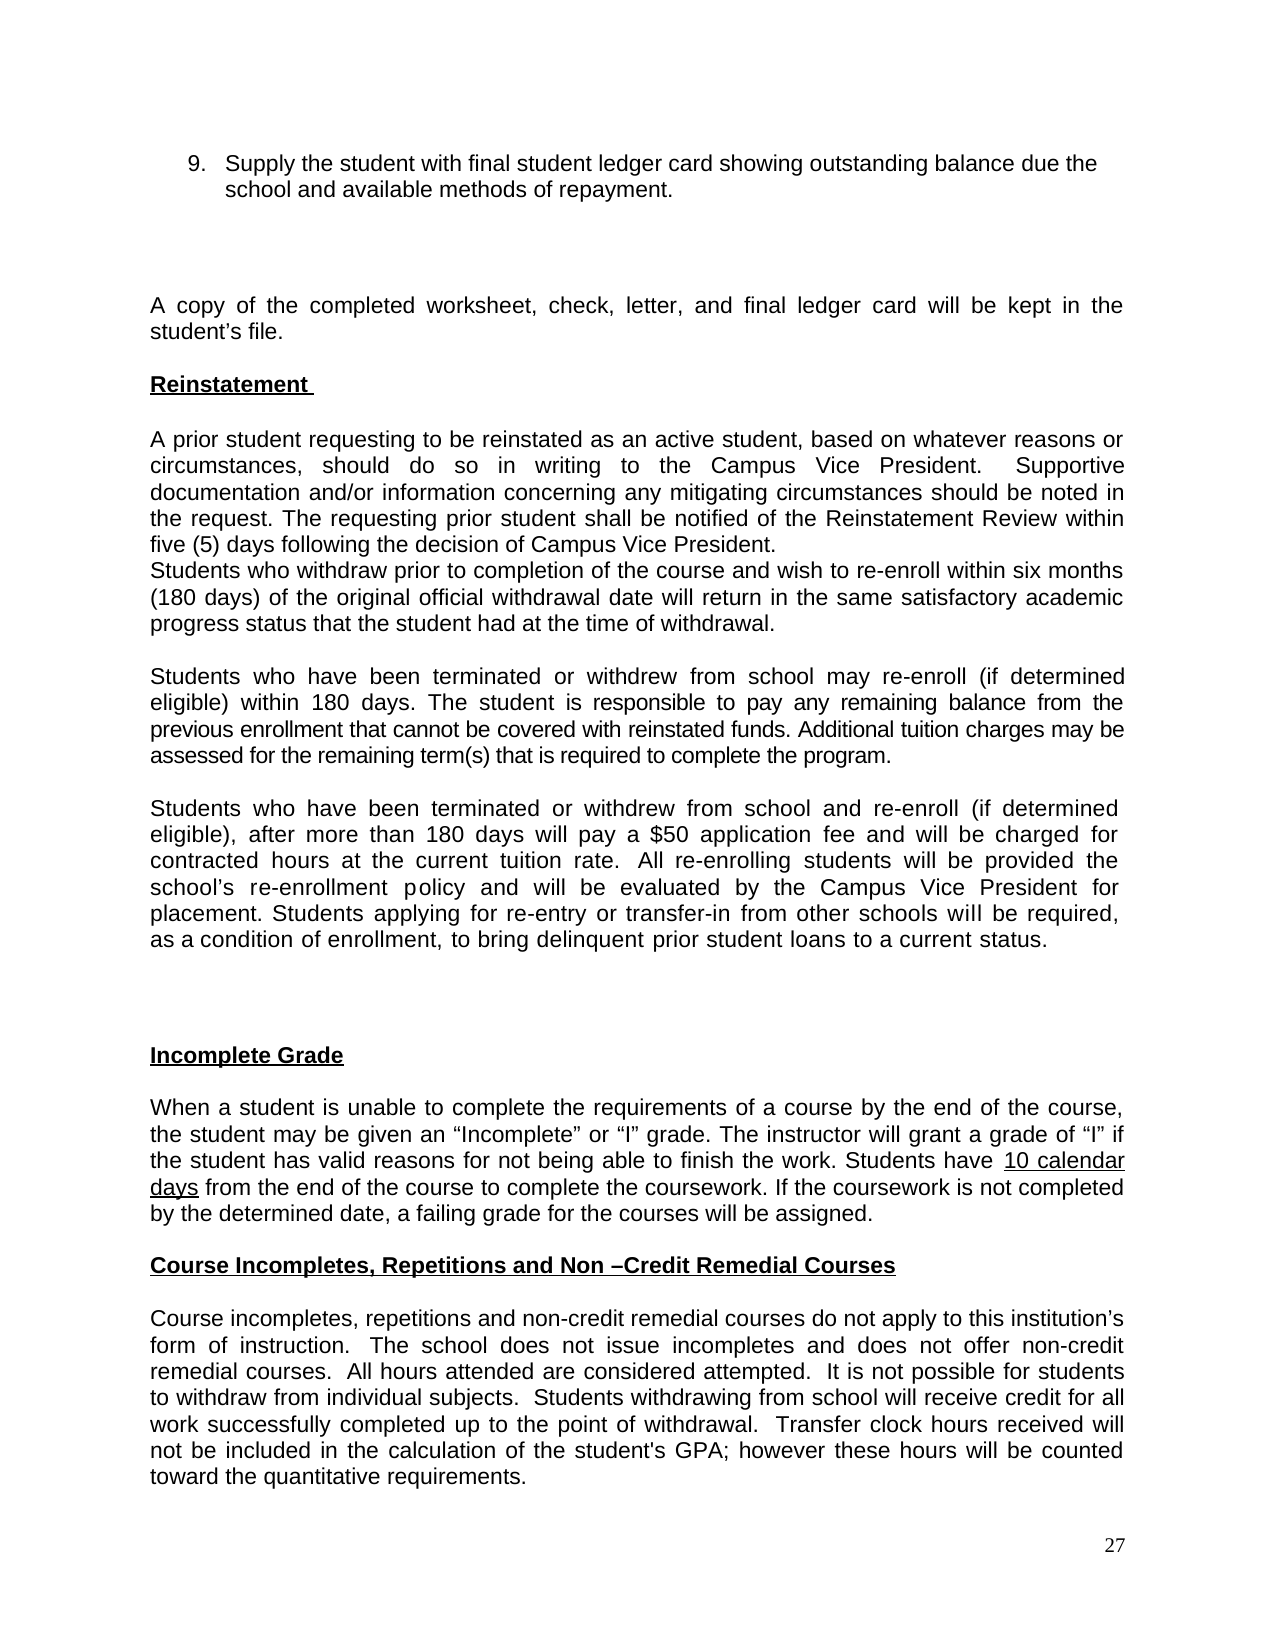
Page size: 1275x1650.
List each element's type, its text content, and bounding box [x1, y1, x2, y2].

subtitle Course Incompletes, Repetitions and Non –Credit Remedial Courses [150, 1252, 1125, 1279]
text Course incompletes, repetitions and non-credit remedial courses do not apply to this institution’s form of instruction. The school does not issue incompletes and does not offer non-credit remedial courses. All hours attended are considered attempted. It is not possible for students to withdraw from individual subjects. Students withdrawing from school will receive credit for all work successfully completed up to the point of withdrawal. Transfer clock hours received will not be included in the calculation of the student's GPA; however these hours will be counted toward the quantitative requirements. [150, 1305, 1125, 1490]
text A prior student requesting to be reinstated as an active student, based on whatever reasons or circumstances, should do so in writing to the Campus Vice President. Supportive documentation and/or information concerning any mitigating circumstances should be noted in the request. The requesting prior student shall be notified of the Reinstatement Review within five (5) days following the decision of Campus Vice President. [150, 426, 1125, 557]
list Supply the student with final student ledger card showing outstanding balance due the school and available methods of repayment. [187, 150, 1125, 203]
text Students who have been terminated or withdrew from school and re-enroll (if determined eligible), after more than 180 days will pay a $50 application fee and will be charged for contracted hours at the current tuition rate. All re-enrolling students will be provided the school’s re-enrollment policy and will be evaluated by the Campus Vice President for placement. Students applying for re-entry or transfer-in from other schools will be required, as a condition of enrollment, to bring delinquent prior student loans to a current status. [150, 795, 1119, 953]
text When a student is unable to complete the requirements of a course by the end of the course, the student may be given an “Incomplete” or “I” grade. The instructor will grant a grade of “I” if the student has valid reasons for not being able to finish the work. Students have 10 calendar days from the end of the course to complete the coursework. If the coursework is not completed by the determined date, a failing grade for the courses will be assigned. [150, 1094, 1125, 1226]
text A copy of the completed worksheet, check, letter, and final ledger card will be kept in the student’s file. [150, 292, 1125, 344]
subtitle Incomplete Grade [150, 1042, 1125, 1068]
text Students who have been terminated or withdrew from school may re-enroll (if determined eligible) within 180 days. The student is responsible to pay any remaining balance from the previous enrollment that cannot be covered with reinstated funds. Additional tuition charges may be assessed for the remaining term(s) that is required to complete the program. [150, 663, 1125, 768]
subtitle Reinstatement [150, 371, 1125, 397]
text Students who withdraw prior to completion of the course and wish to re-enroll within six months (180 days) of the original official withdrawal date will return in the same satisfactory academic progress status that the student had at the time of withdrawal. [150, 557, 1125, 637]
